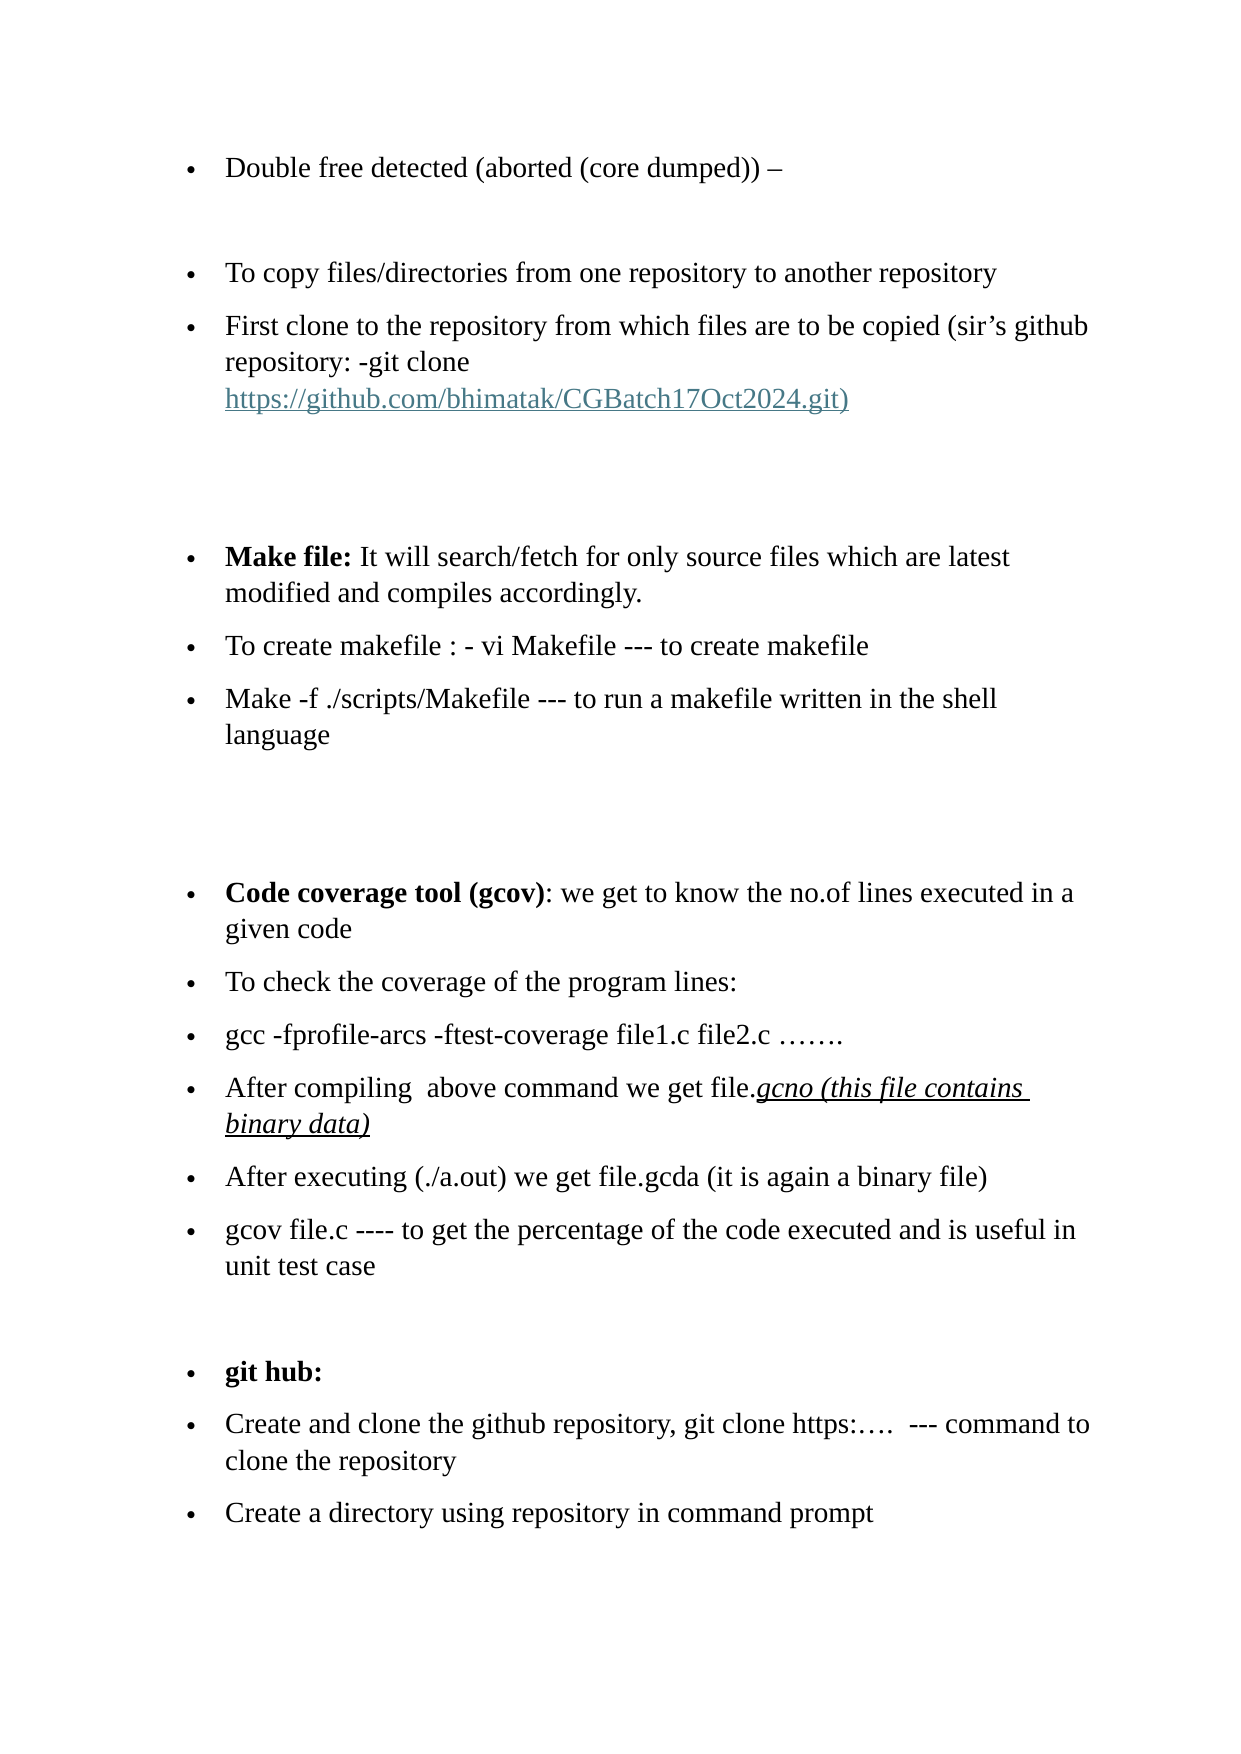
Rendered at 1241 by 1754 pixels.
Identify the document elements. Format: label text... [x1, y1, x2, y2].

list To check the coverage of the program lines: [187, 964, 1090, 998]
list Make -f ./scripts/Makefile --- to run a makefile written in the shell language [187, 681, 1090, 751]
list To create makefile : - vi Makefile --- to create makefile [187, 628, 1090, 662]
list git hub: [187, 1354, 1090, 1387]
list Create and clone the github repository, git clone https:…. --- command to clone the repository [187, 1406, 1090, 1476]
list Create a directory using repository in command prompt [187, 1495, 1090, 1529]
list After executing (./a.out) we get file.gcda (it is again a binary file) [187, 1159, 1090, 1193]
list First clone to the repository from which files are to be copied (sir’s github repository: -git clone https://github.com/bhimatak/CGBatch17Oct2024.git) [187, 308, 1090, 414]
list gcc -fprofile-arcs -ftest-coverage file1.c file2.c ……. [187, 1017, 1090, 1051]
list Double free detected (aborted (core dumped)) – [187, 150, 1090, 183]
list gcov file.c ---- to get the percentage of the code executed and is useful in unit test case [187, 1212, 1090, 1282]
list Make file: It will search/fetch for only source files which are latest modified and compiles accordingly. [187, 539, 1090, 609]
list To copy files/directories from one repository to another repository [187, 256, 1090, 289]
list Code coverage tool (gcov): we get to know the no.of lines executed in a given code [187, 876, 1090, 945]
list After compiling above command we get file.gcno (this file contains binary data) [187, 1070, 1090, 1140]
